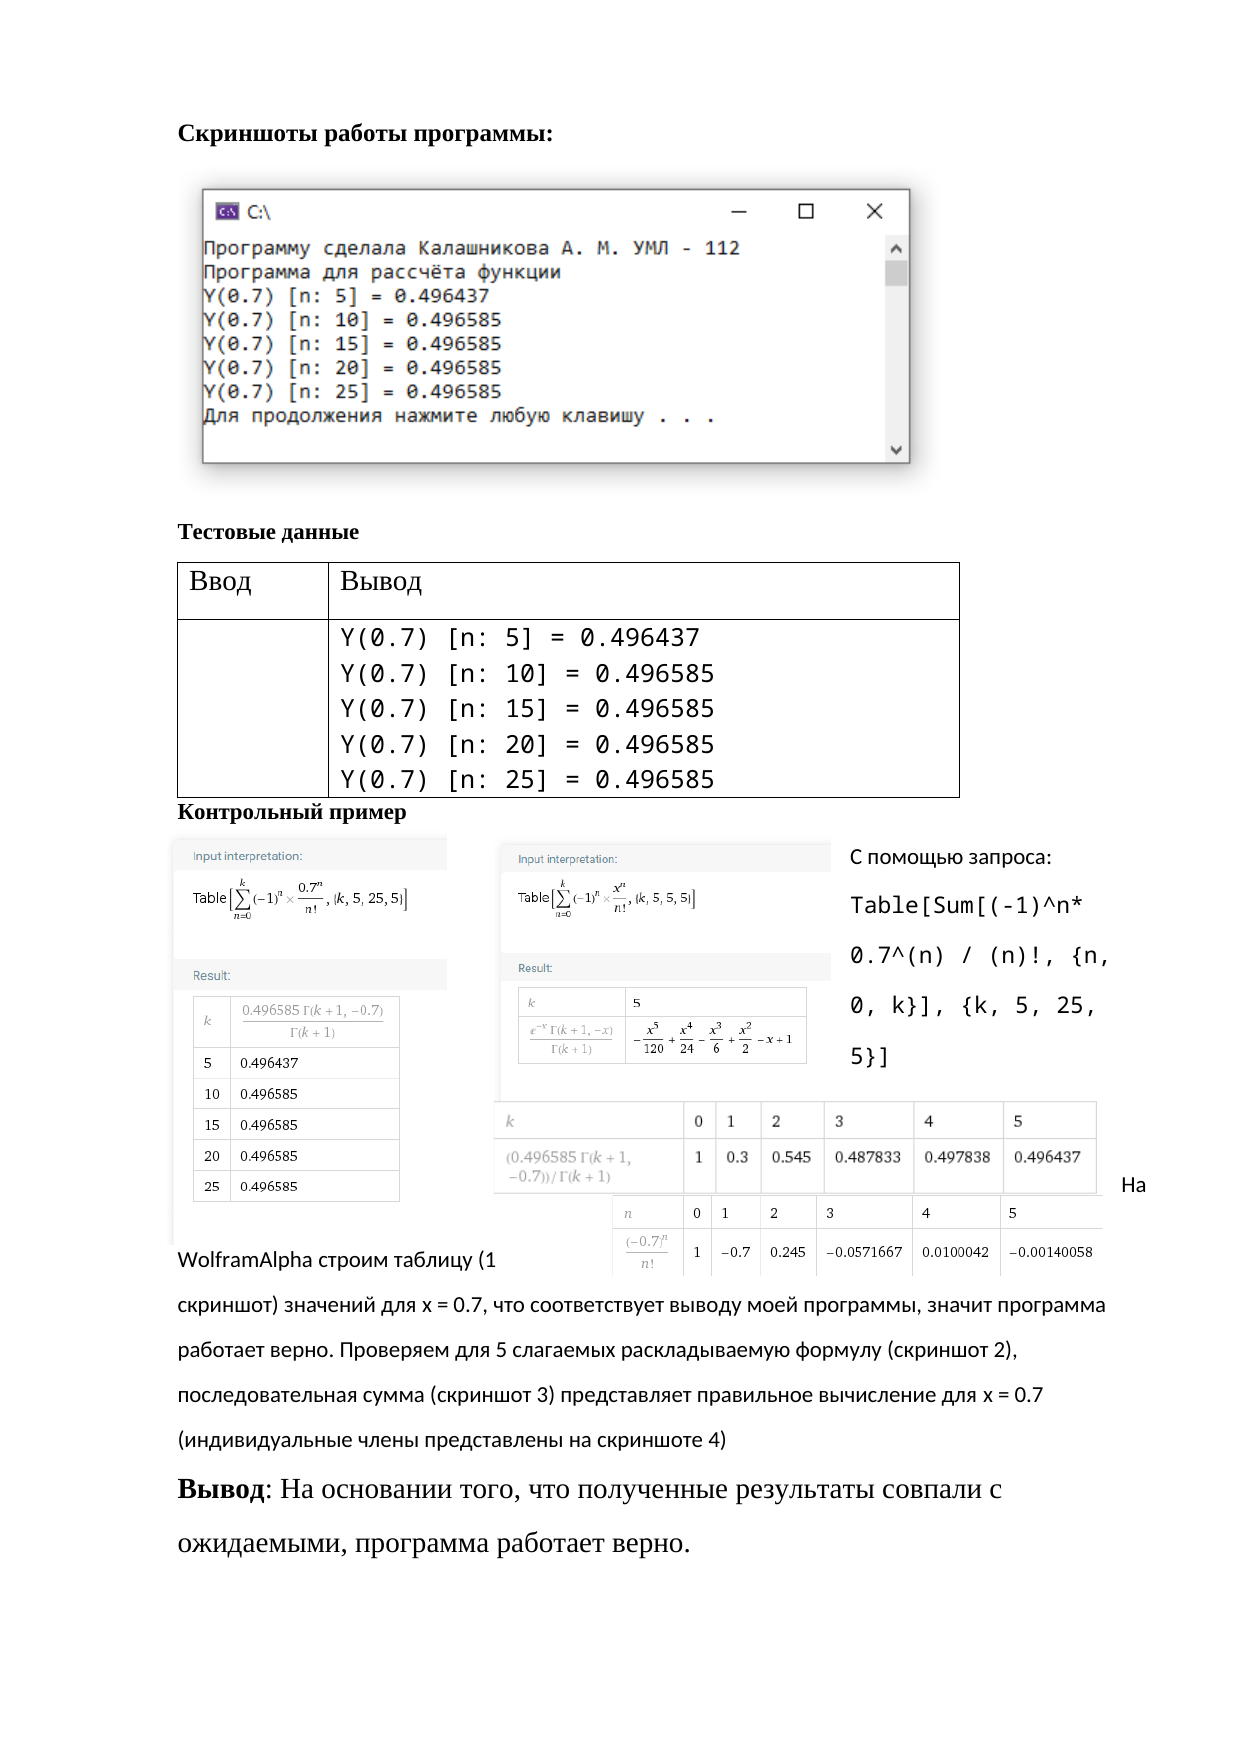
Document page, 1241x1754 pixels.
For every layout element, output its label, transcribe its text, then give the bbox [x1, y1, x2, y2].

picture [177, 165, 942, 497]
table_header Вывод [329, 563, 959, 619]
text Скриншоты работы программы: [177, 118, 1152, 147]
text Контрольный пример С помощью запроса: Table[Sum[(-1)^n* 0.7^(n) / (n)!, {n, 0, k}], {k, 5, 25, 5}] [177, 798, 1152, 1071]
picture [167, 829, 447, 1245]
text Вывод: На основании того, что полученные результаты совпали с ожидаемыми, программа работает верно. [177, 1472, 1152, 1559]
text На WolframAlpha строим таблицу (1 скриншот) значений для x = 0.7, что соответствует выводу моей программы, значит программа работает верно. Проверяем для 5 слагаемых раскладываемую формулу (скриншот 2), последовательная сумма (скриншот 3) представляет правильное вычисление для x = 0.7 (индивидуальные члены представлены на скриншоте 4) [177, 1092, 1152, 1453]
table_cell Y(0.7) [n: 5] = 0.496437 Y(0.7) [n: 10] = 0.496585 Y(0.7) [n: 15] = 0.496585 Y(0.7) [n: 20] = 0.496585 Y(0.7) [n: 25] = 0.496585 [329, 620, 959, 797]
table_cell [178, 620, 328, 797]
table_header Ввод [178, 563, 328, 619]
picture [493, 833, 1103, 1276]
text Тестовые данные [177, 518, 1152, 545]
